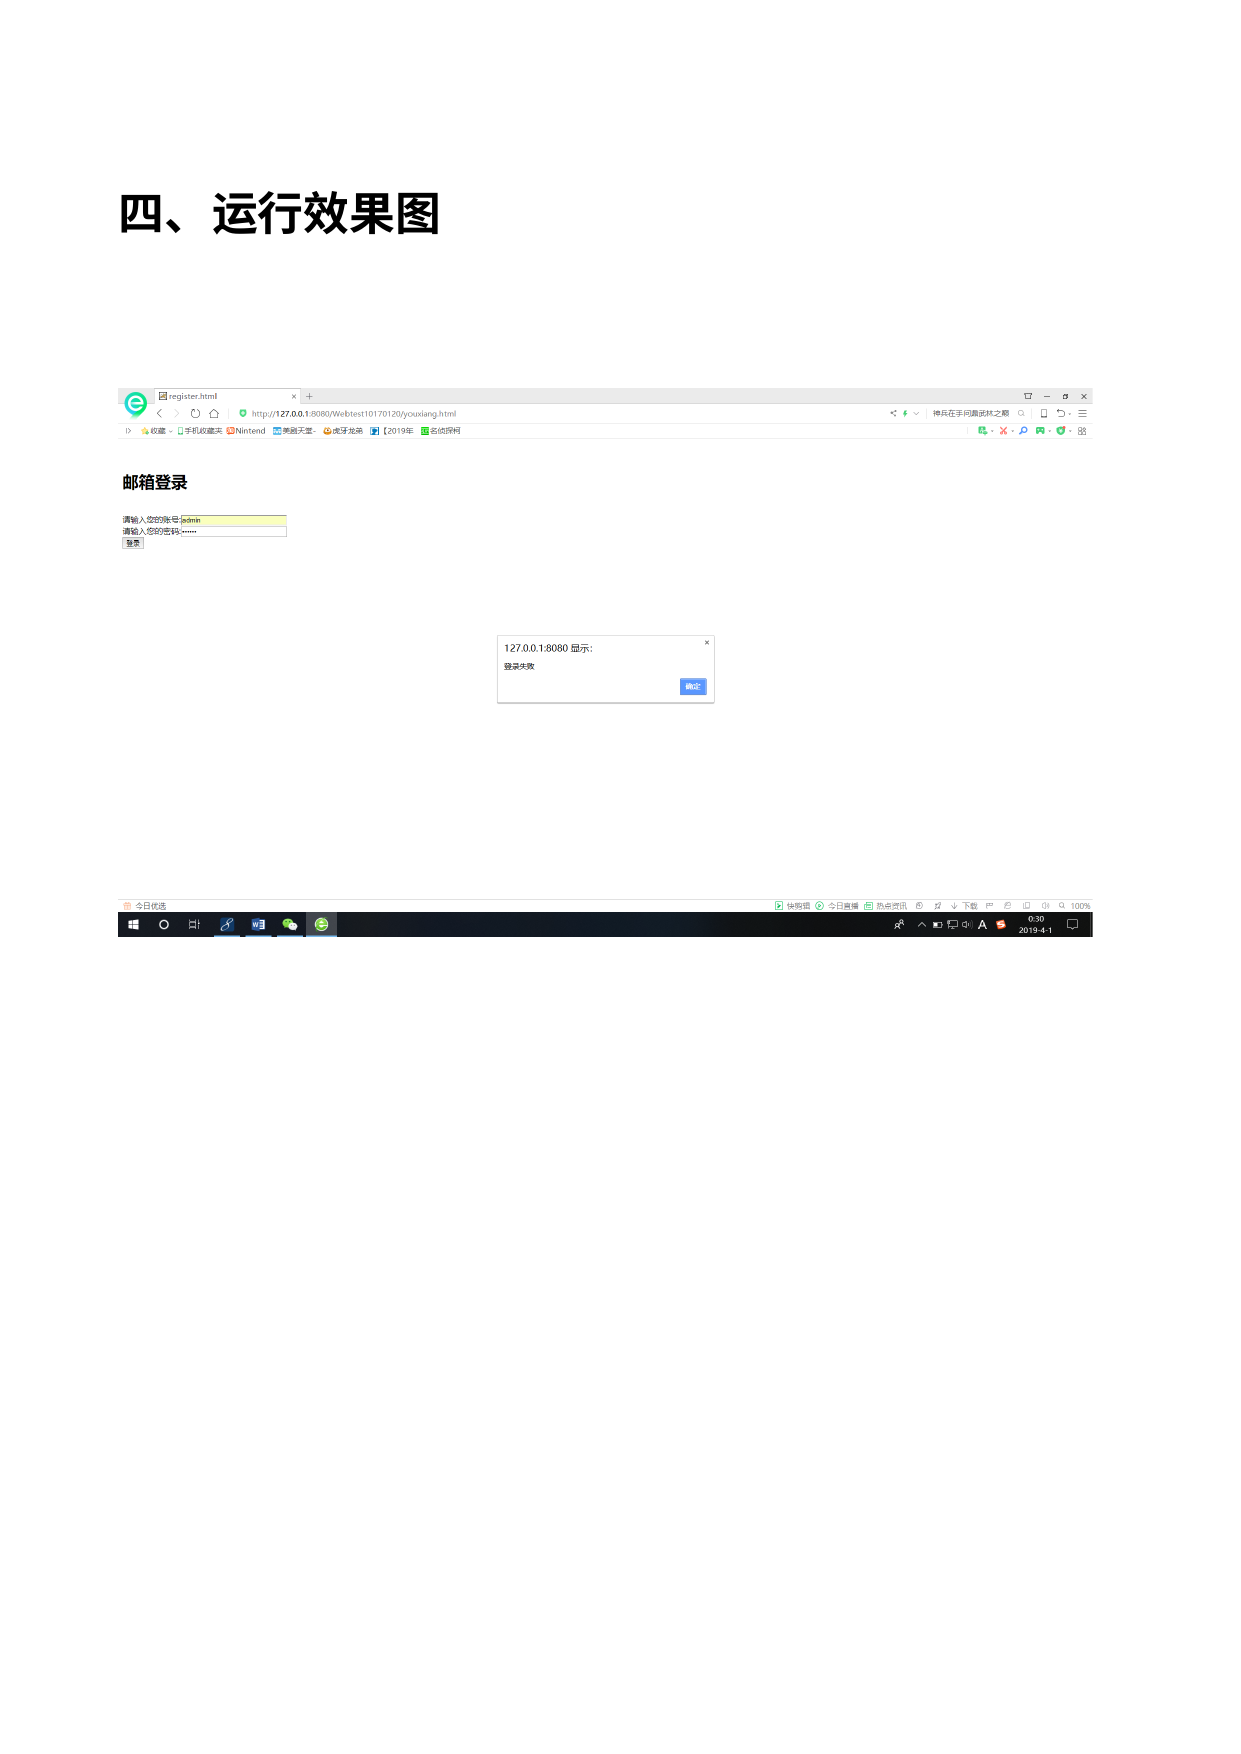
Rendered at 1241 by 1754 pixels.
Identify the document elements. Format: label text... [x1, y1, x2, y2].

subtitle 运行效果图 [118, 162, 1093, 259]
picture [118, 388, 1093, 937]
